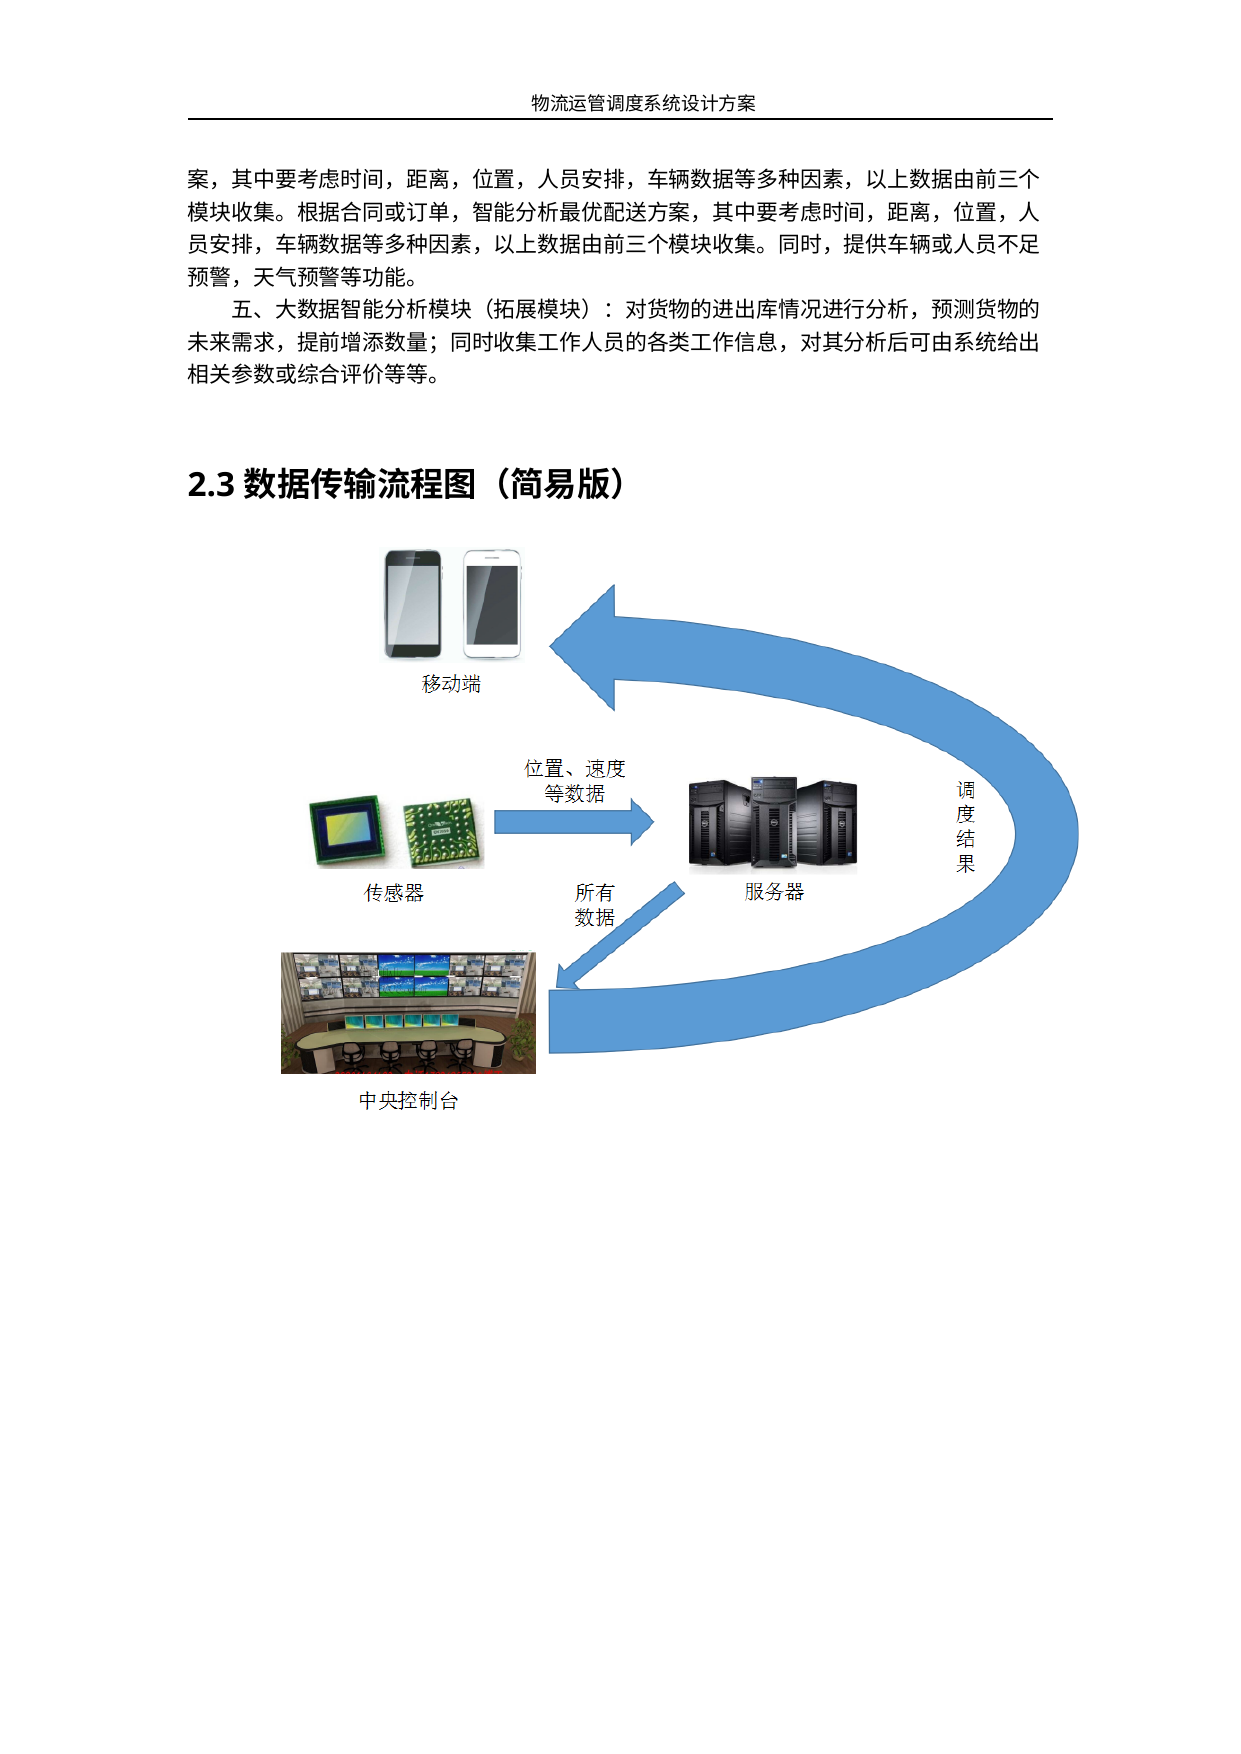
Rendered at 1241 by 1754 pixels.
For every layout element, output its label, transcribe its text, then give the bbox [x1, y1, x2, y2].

text 五、大数据智能分析模块（拓展模块）：对货物的进出库情况进行分析，预测货物的未来需求，提前增添数量；同时收集工作人员的各类工作信息，对其分析后可由系统给出相关参数或综合评价等等。 [187, 292, 1053, 389]
picture [231, 541, 1096, 1120]
subtitle 2.3 数据传输流程图（简易版） [187, 449, 1053, 514]
